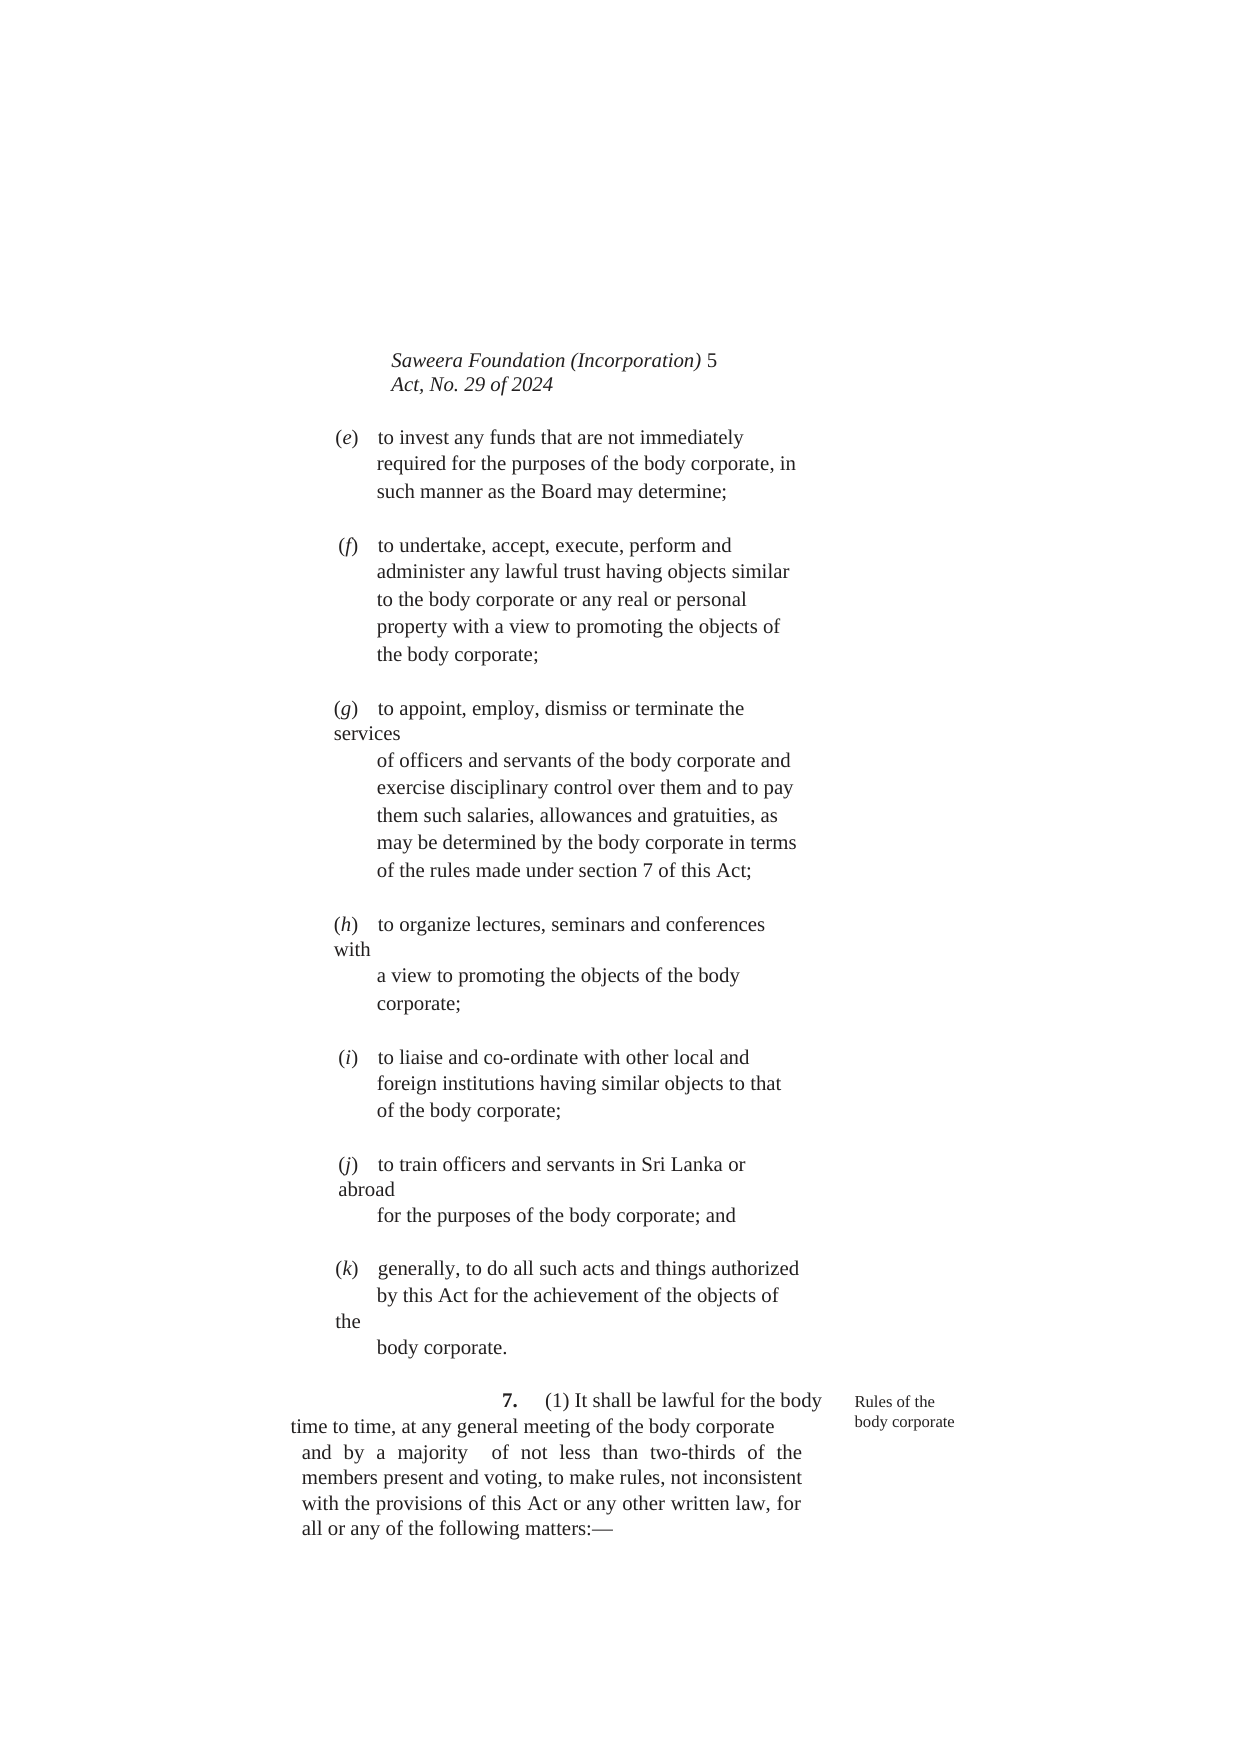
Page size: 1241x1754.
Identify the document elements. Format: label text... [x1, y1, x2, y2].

table_cell time to time, at any general meeting of the body corporate [214, 1413, 840, 1439]
text and by a majority of not less than two-thirds of the members present and voting, to make rules, not inconsistent with the provisions of this Act or any other written law, for all or any of the following matters:— [302, 1440, 802, 1540]
table_header 7. [214, 1383, 527, 1413]
table_header (1) It shall be lawful for the body corporate, from [527, 1383, 840, 1413]
text (f) to undertake, accept, execute, perform and administer any lawful trust having objects similar to the body corporate or any real or personal property with a view to promoting the objects of the body corporate; [338, 533, 805, 667]
text (k) generally, to do all such acts and things authorized by this Act for the achievement of the objects of the body corporate. [335, 1256, 805, 1360]
text (h) to organize lectures, seminars and conferences with a view to promoting the objects of the body corporate; [333, 912, 805, 1016]
text (g) to appoint, employ, dismiss or terminate the services of officers and servants of the body corporate and exercise disciplinary control over them and to pay them such salaries, allowances and gratuities, as may be determined by the body corporate in terms of the rules made under section 7 of this Act; [333, 696, 805, 883]
text Saweera Foundation (Incorporation) 5 Act, No. 29 of 2024 [391, 348, 805, 396]
text (e) to invest any funds that are not immediately required for the purposes of the body corporate, in such manner as the Board may determine; [335, 424, 805, 504]
table_header Rules of the body corporate [840, 1383, 1153, 1439]
text (j) to train officers and servants in Sri Lanka or abroad for the purposes of the body corporate; and [338, 1152, 805, 1228]
text (i) to liaise and co-ordinate with other local and foreign institutions having similar objects to that of the body corporate; [338, 1045, 805, 1123]
